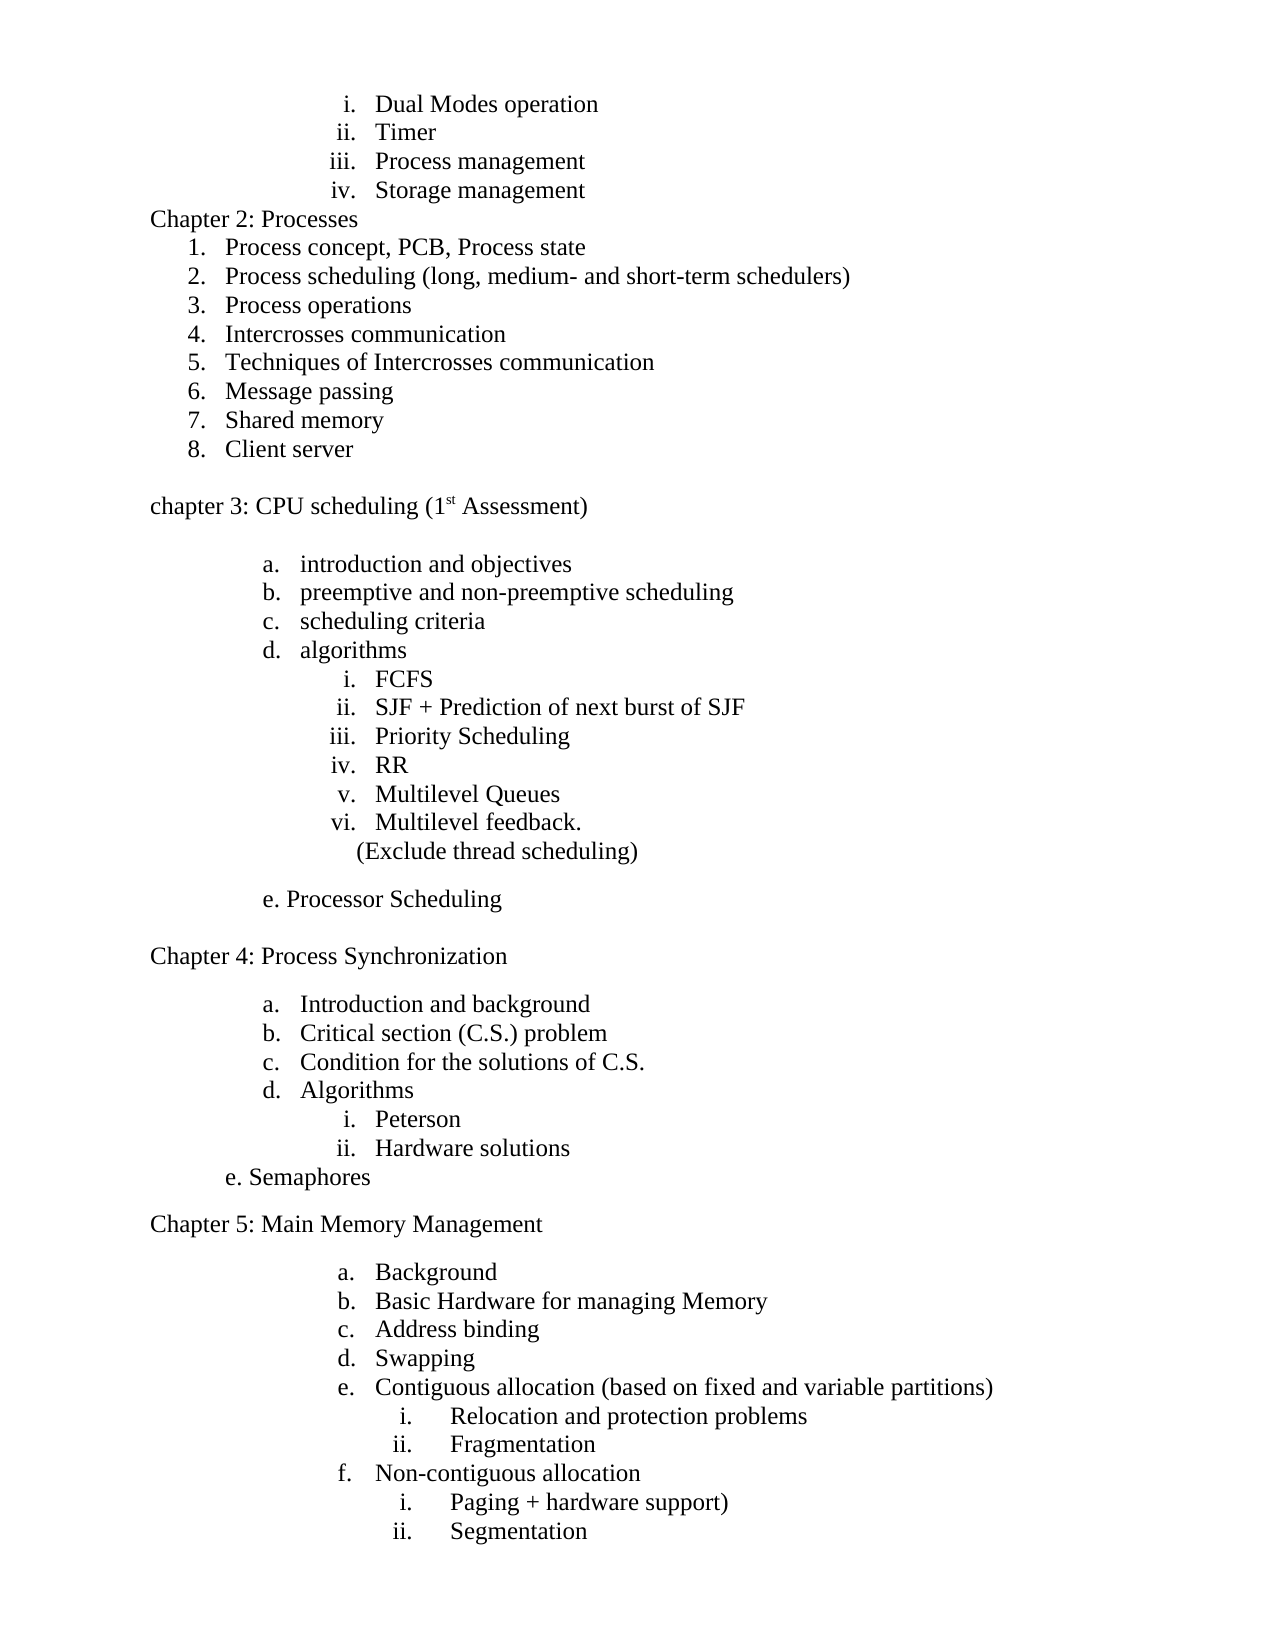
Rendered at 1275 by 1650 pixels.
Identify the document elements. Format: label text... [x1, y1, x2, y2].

list FCFS [356, 664, 1125, 692]
list Multilevel feedback. [356, 807, 1125, 836]
list Process scheduling (long, medium- and short-term schedulers) [187, 261, 1125, 290]
list Client server [187, 434, 1125, 462]
list introduction and objectives [262, 549, 1125, 577]
list Dual Modes operation [356, 89, 1125, 117]
text Chapter 4: Process Synchronization [150, 941, 1125, 970]
list Address binding [337, 1314, 1125, 1343]
list Timer [356, 117, 1125, 146]
list Peterson [356, 1104, 1125, 1133]
text Chapter 5: Main Memory Management [150, 1209, 1125, 1238]
list preemptive and non-preemptive scheduling [262, 577, 1125, 606]
list Paging + hardware support) [412, 1487, 1125, 1516]
list SJF + Prediction of next burst of SJF [356, 692, 1125, 721]
list Shared memory [187, 405, 1125, 434]
text Chapter 2: Processes [150, 204, 1125, 232]
list Non-contiguous allocation [337, 1458, 1125, 1487]
list Basic Hardware for managing Memory [337, 1286, 1125, 1314]
list Fragmentation [412, 1429, 1125, 1458]
list algorithms [262, 635, 1125, 664]
list Multilevel Queues [356, 779, 1125, 807]
list Swapping [337, 1343, 1125, 1372]
list Condition for the solutions of C.S. [262, 1047, 1125, 1075]
list Techniques of Intercrosses communication [187, 347, 1125, 376]
text (Exclude thread scheduling) [356, 836, 1125, 865]
list Process operations [187, 290, 1125, 319]
list Message passing [187, 376, 1125, 405]
text e. Semaphores [150, 1162, 1125, 1190]
list RR [356, 750, 1125, 779]
list Relocation and protection problems [412, 1401, 1125, 1429]
text e. Processor Scheduling [262, 884, 1125, 913]
list Segmentation [412, 1516, 1125, 1544]
list Introduction and background [262, 989, 1125, 1018]
list Process management [356, 146, 1125, 175]
list Storage management [356, 175, 1125, 204]
list scheduling criteria [262, 606, 1125, 635]
list Priority Scheduling [356, 721, 1125, 750]
list Contiguous allocation (based on fixed and variable partitions) [337, 1372, 1125, 1401]
list Algorithms [262, 1075, 1125, 1104]
list Background [337, 1257, 1125, 1286]
list Process concept, PCB, Process state [187, 232, 1125, 261]
list Critical section (C.S.) problem [262, 1018, 1125, 1047]
text chapter 3: CPU scheduling (1st Assessment) [150, 491, 1125, 520]
list Hardware solutions [356, 1133, 1125, 1162]
list Intercrosses communication [187, 319, 1125, 347]
